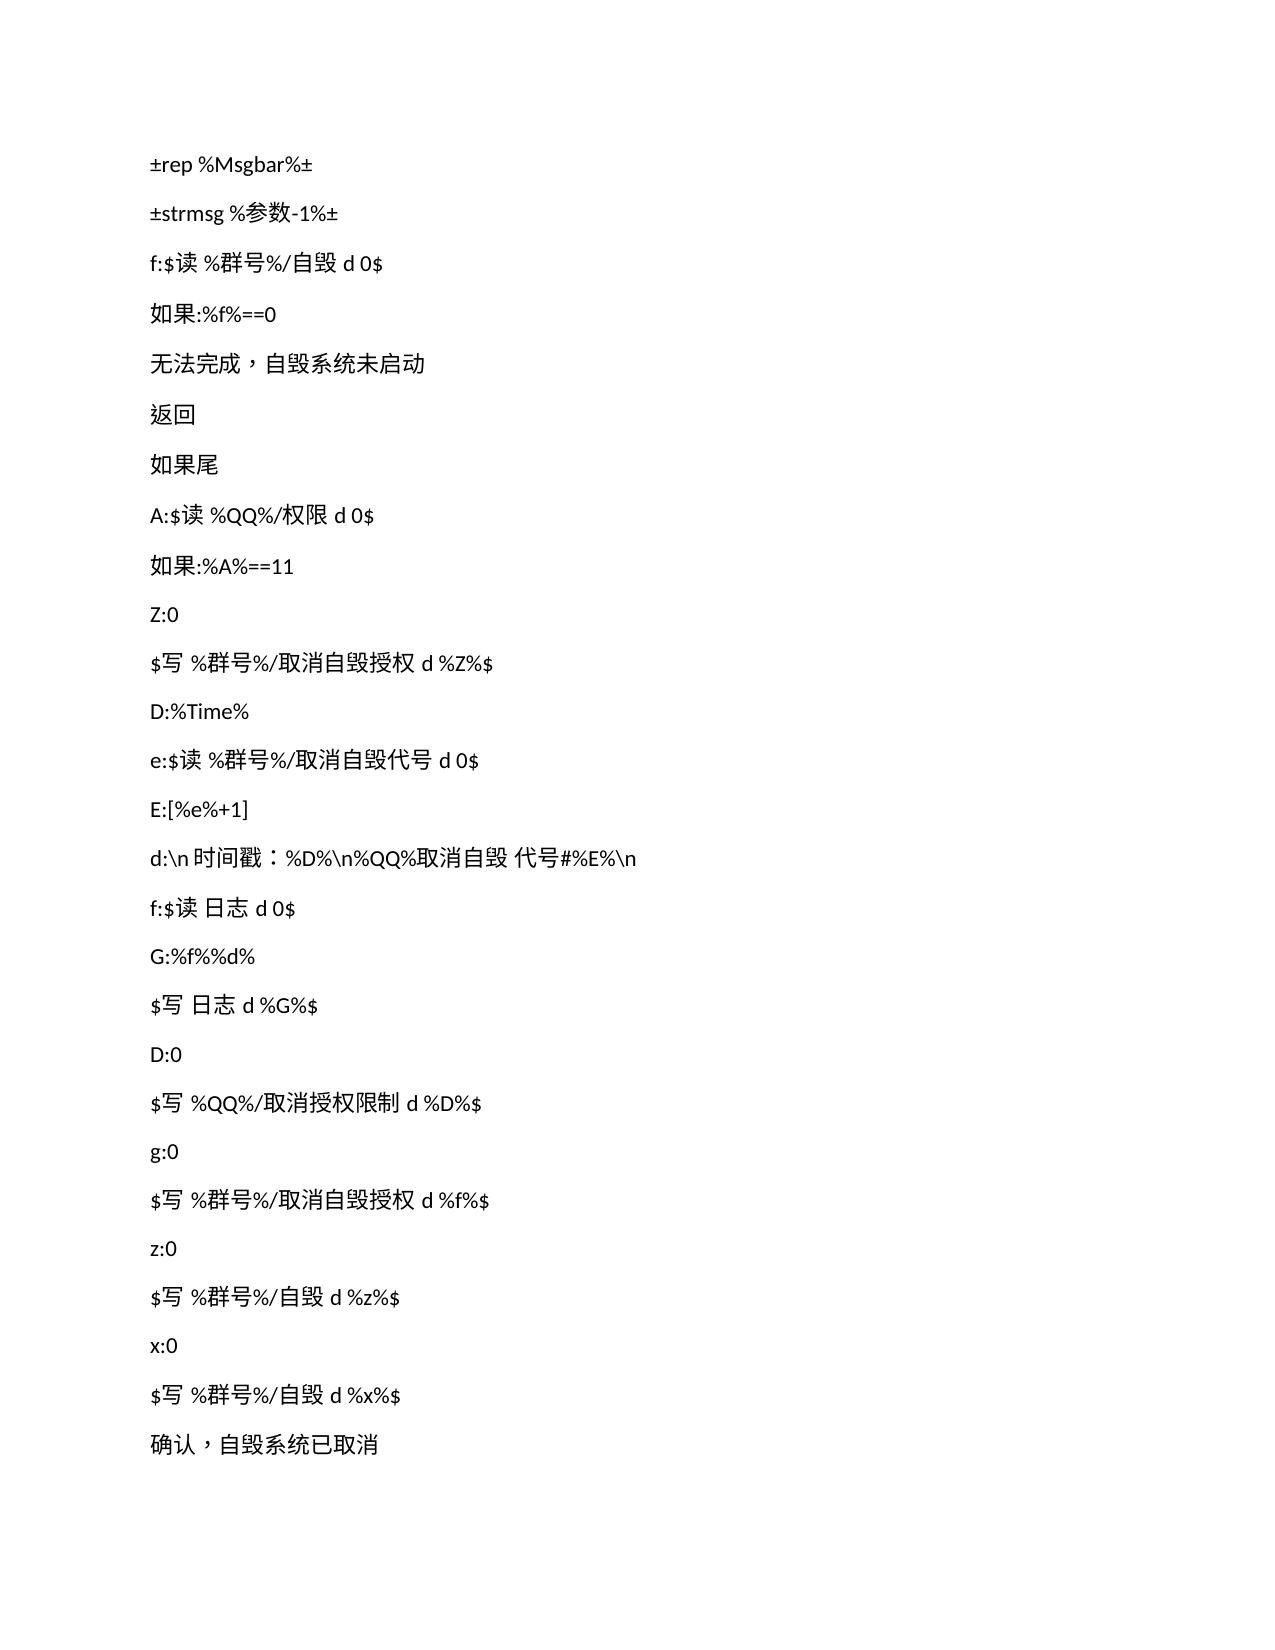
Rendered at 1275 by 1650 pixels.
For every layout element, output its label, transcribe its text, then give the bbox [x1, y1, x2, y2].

text 无法完成，自毁系统未启动 [150, 348, 1125, 379]
text $写 日志 d %G%$ [150, 989, 1125, 1021]
text ±strmsg %参数-1%± [150, 197, 1125, 228]
text e:$读 %群号%/取消自毁代号 d 0$ [150, 744, 1125, 776]
text 如果:%A%==11 [150, 550, 1125, 581]
text $写 %QQ%/取消授权限制 d %D%$ [150, 1087, 1125, 1118]
text D:0 [150, 1040, 1125, 1068]
text $写 %群号%/取消自毁授权 d %Z%$ [150, 647, 1125, 678]
text f:$读 日志 d 0$ [150, 892, 1125, 923]
text f:$读 %群号%/自毁 d 0$ [150, 247, 1125, 278]
text 如果:%f%==0 [150, 298, 1125, 329]
text G:%f%%d% [150, 942, 1125, 971]
text 确认，自毁系统已取消 [150, 1429, 1125, 1460]
text d:\n时间戳：%D%\n%QQ%取消自毁 代号#%E%\n [150, 842, 1125, 873]
text x:0 [150, 1332, 1125, 1360]
text $写 %群号%/自毁 d %z%$ [150, 1281, 1125, 1312]
text A:$读 %QQ%/权限 d 0$ [150, 499, 1125, 531]
text g:0 [150, 1137, 1125, 1165]
text 如果尾 [150, 449, 1125, 480]
text E:[%e%+1] [150, 795, 1125, 823]
text $写 %群号%/自毁 d %x%$ [150, 1378, 1125, 1410]
text D:%Time% [150, 697, 1125, 726]
text ±rep %Msgbar%± [150, 150, 1125, 178]
text Z:0 [150, 600, 1125, 628]
text z:0 [150, 1234, 1125, 1262]
text $写 %群号%/取消自毁授权 d %f%$ [150, 1184, 1125, 1215]
text 返回 [150, 398, 1125, 430]
